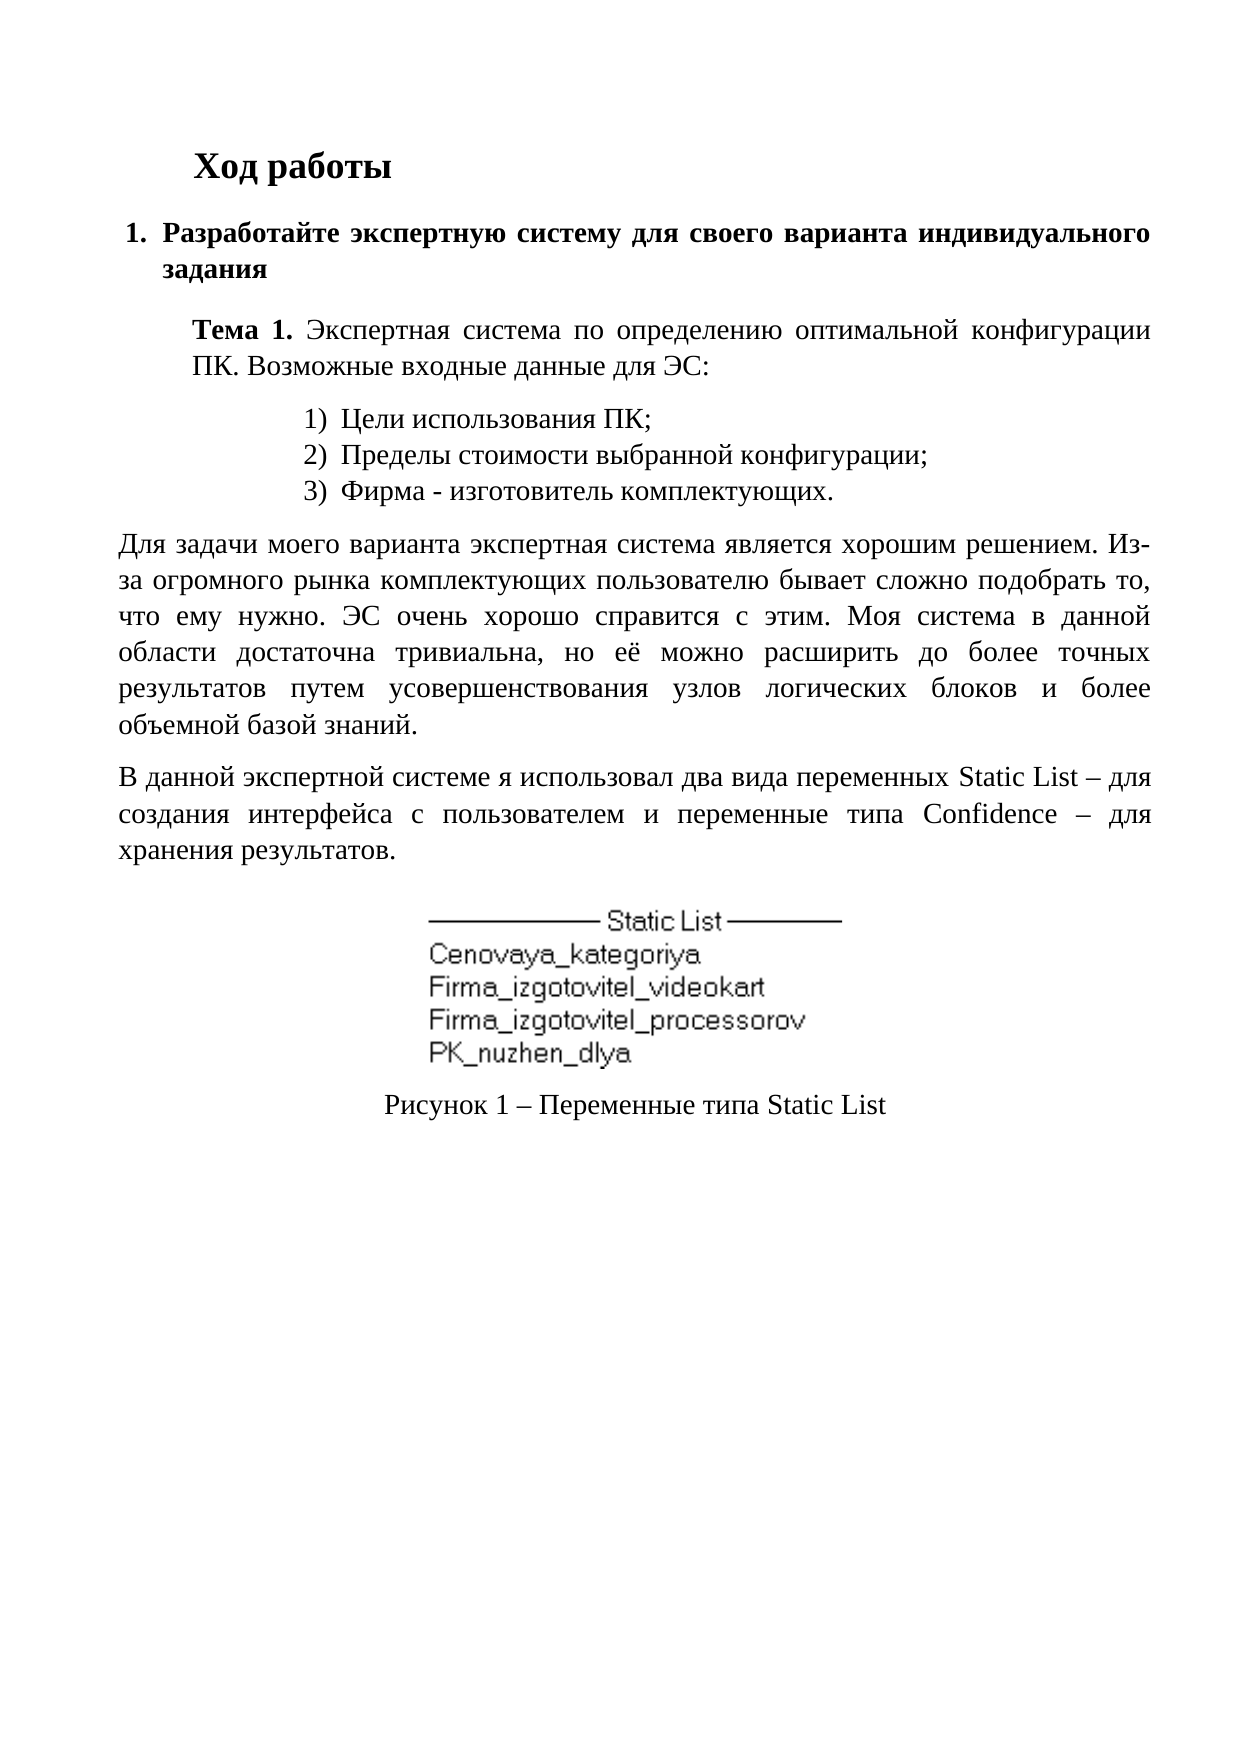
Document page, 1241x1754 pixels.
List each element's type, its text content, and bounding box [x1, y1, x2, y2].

list Пределы стоимости выбранной конфигурации; [303, 437, 1152, 471]
subtitle Разработайте экспертную систему для своего варианта индивидуального задания [125, 215, 1152, 284]
text Для задачи моего варианта экспертная система является хорошим решением. Из-за огромного рынка комплектующих пользователю бывает сложно подобрать то, что ему нужно. ЭС очень хорошо справится с этим. Моя система в данной области достаточна тривиальна, но её можно расширить до более точных результатов путем усовершенствования узлов логических блоков и более объемной базой знаний. [118, 526, 1152, 740]
list Цели использования ПК; [303, 401, 1152, 434]
subtitle Ход работы [193, 143, 1152, 186]
text Тема 1. Экспертная система по определению оптимальной конфигурации ПК. Возможные входные данные для ЭС: [192, 312, 1152, 382]
picture [427, 884, 843, 1069]
text Рисунок 1 – Переменные типа Static List [118, 1087, 1152, 1121]
text В данной экспертной системе я использовал два вида переменных Static List – для создания интерфейса с пользователем и переменные типа Confidence – для хранения результатов. [118, 759, 1152, 865]
list Фирма - изготовитель комплектующих. [303, 473, 1152, 507]
